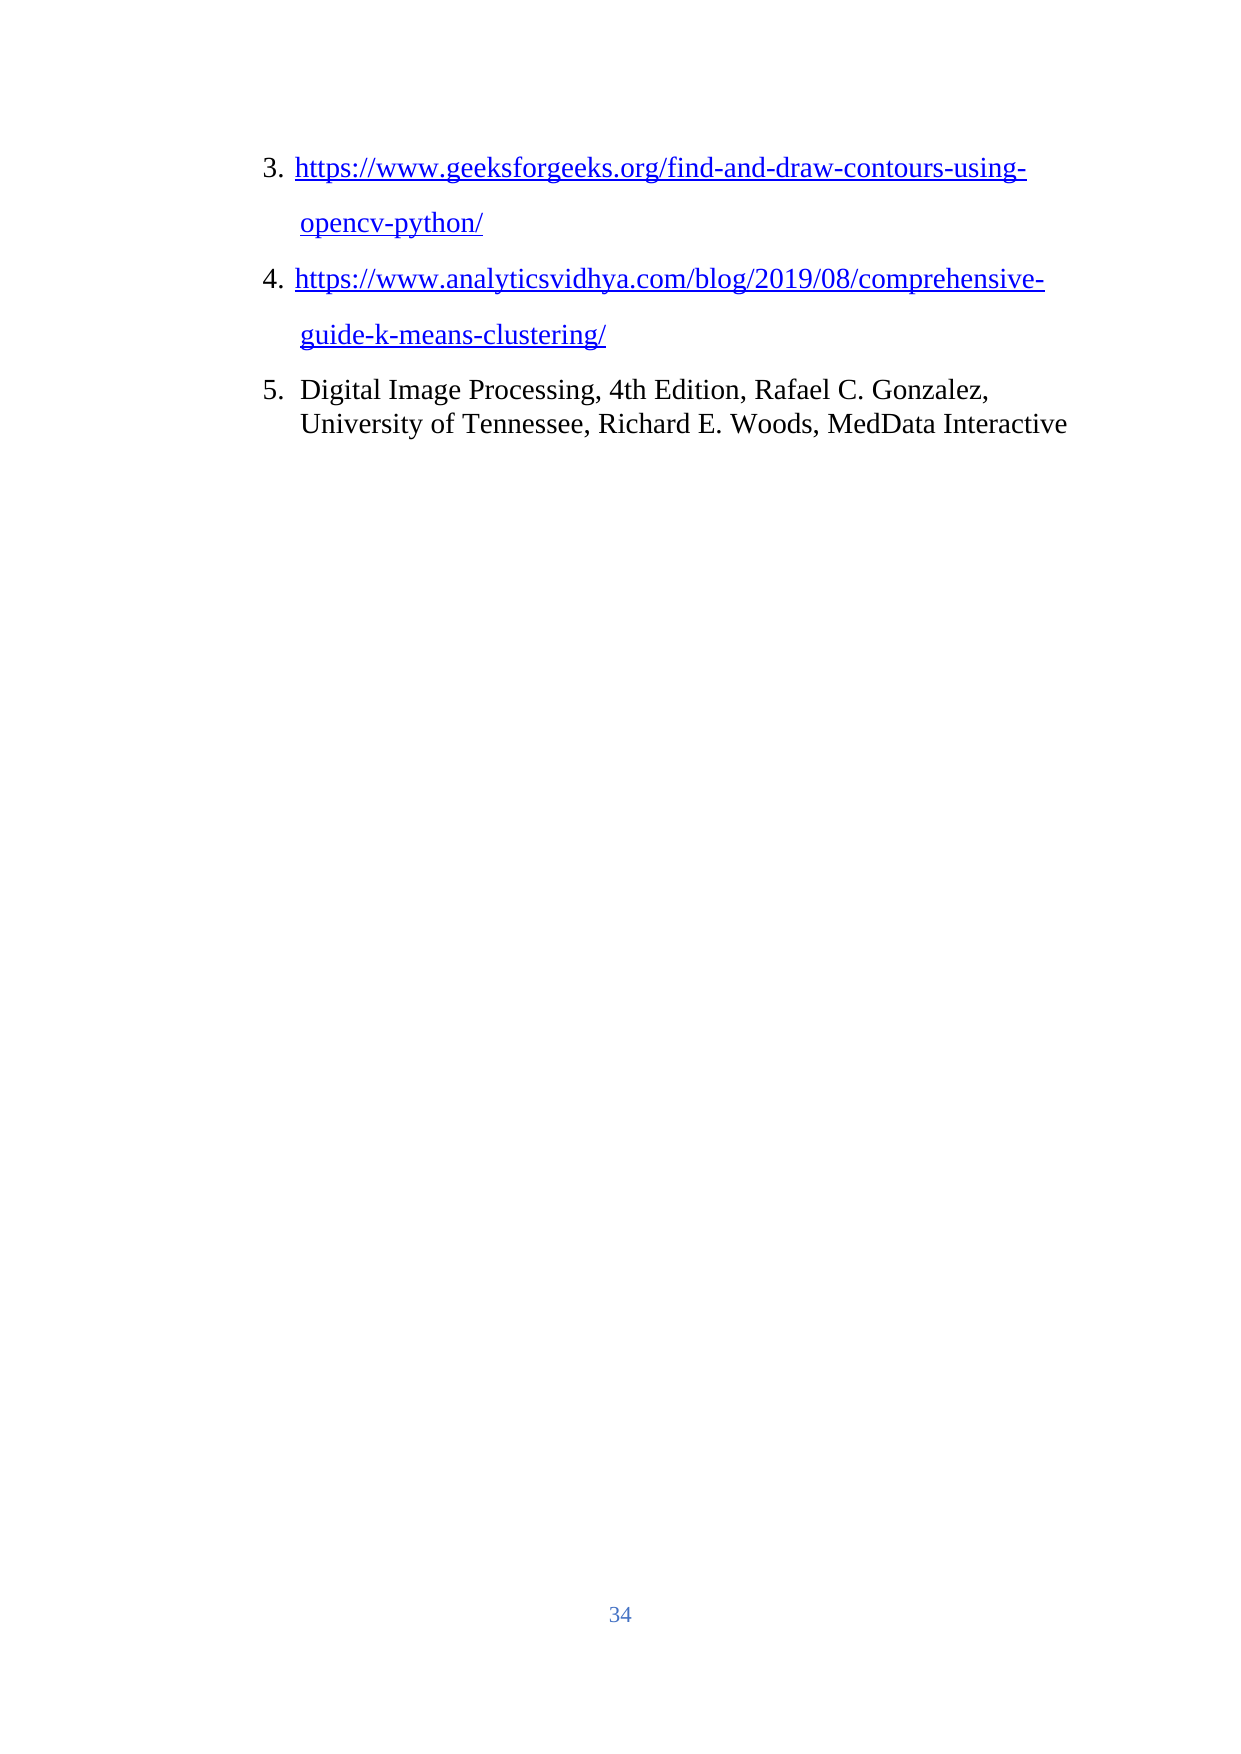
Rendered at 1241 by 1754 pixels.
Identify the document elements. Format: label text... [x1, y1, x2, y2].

list https://www.geeksforgeeks.org/find-and-draw-contours-using-opencv-python/ [262, 150, 1090, 239]
list https://www.analyticsvidhya.com/blog/2019/08/comprehensive-guide-k-means-clustering/ [262, 261, 1090, 350]
subtitle Digital Image Processing, 4th Edition, Rafael C. Gonzalez, University of Tennessee, Richard E. Woods, MedData Interactive [262, 372, 1090, 439]
